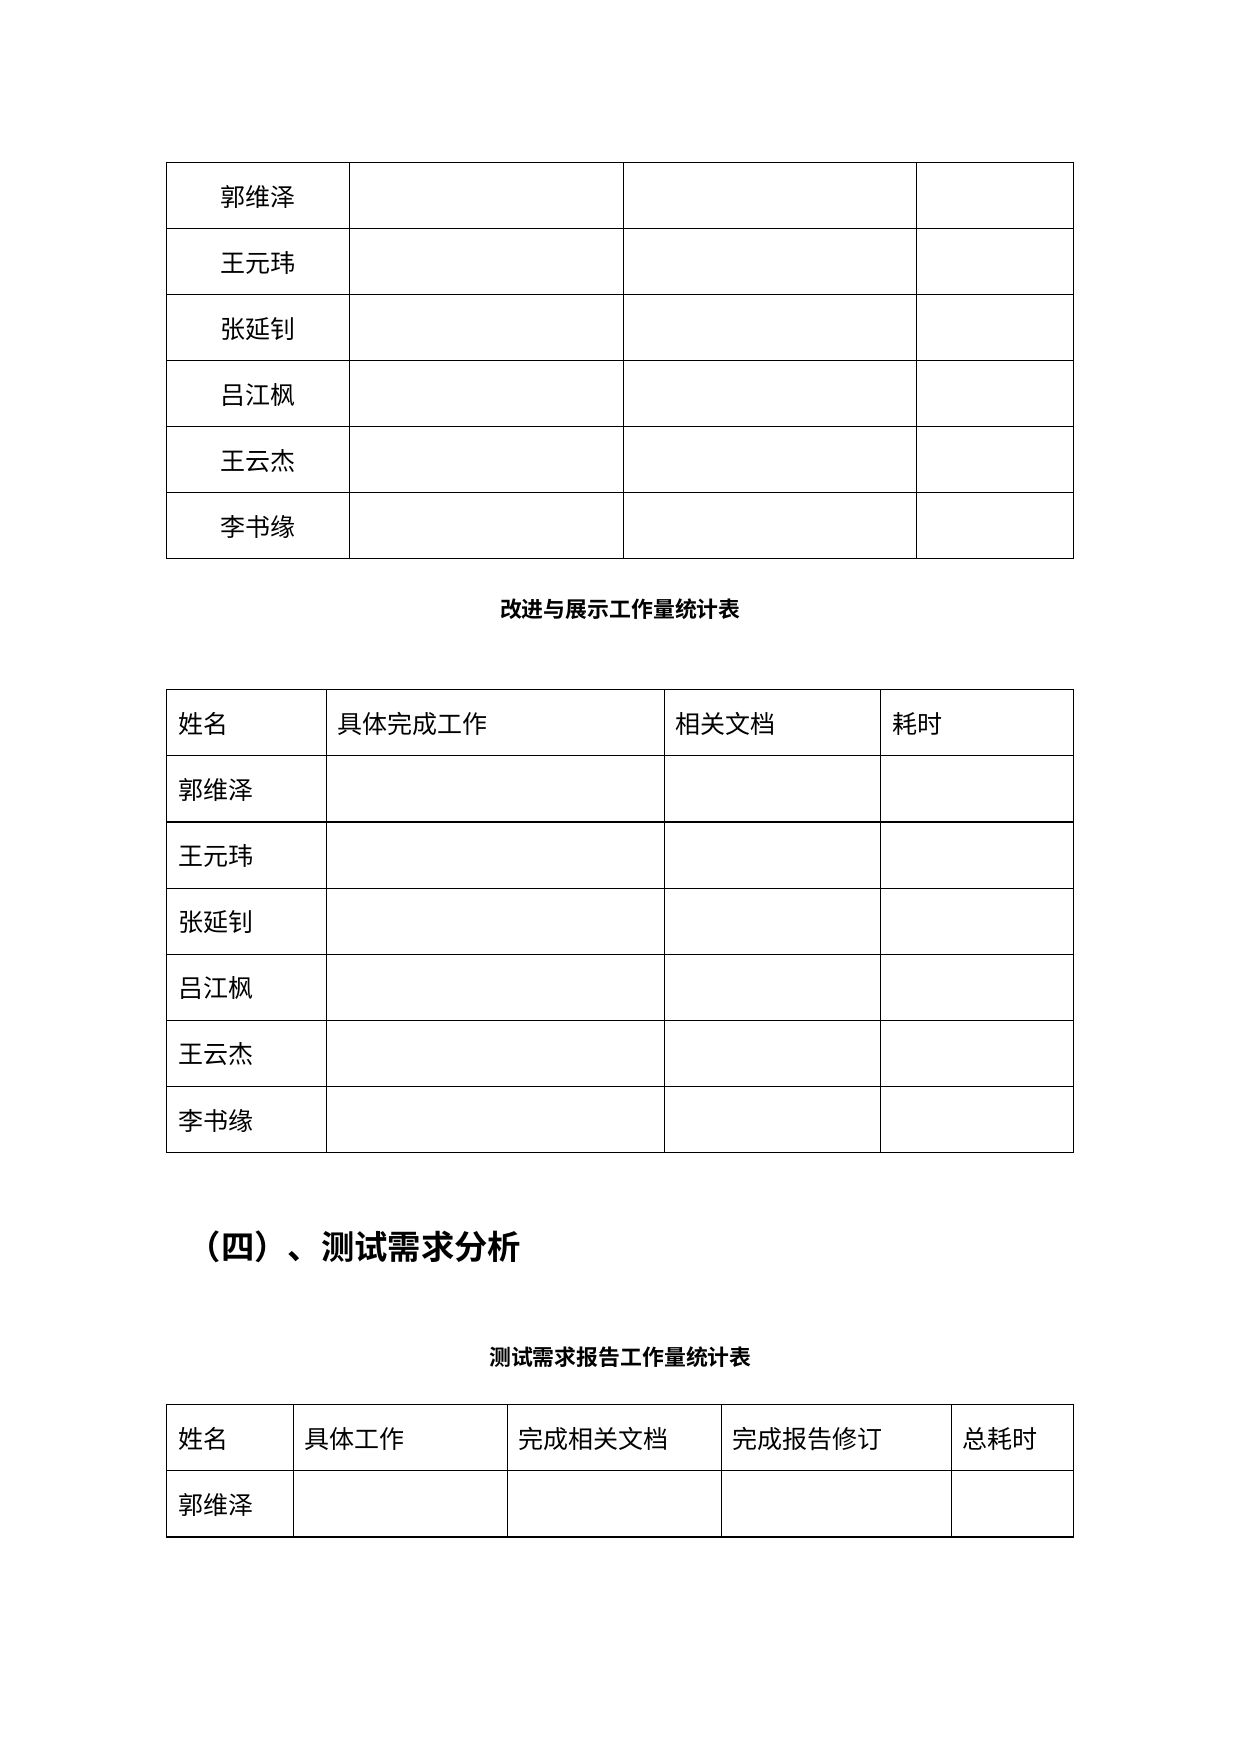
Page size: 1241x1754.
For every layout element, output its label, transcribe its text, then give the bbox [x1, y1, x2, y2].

table_cell [917, 229, 1073, 294]
table_cell [350, 427, 623, 492]
table_cell [350, 229, 623, 294]
table_header 完成相关文档 [508, 1405, 721, 1470]
table_cell 吕江枫 [167, 955, 326, 1019]
table_cell [665, 756, 880, 821]
table_header 总耗时 [952, 1405, 1073, 1470]
table_cell [665, 1087, 880, 1152]
table_cell [917, 163, 1073, 228]
table_cell [327, 823, 664, 887]
table_cell [952, 1471, 1073, 1536]
text 改进与展示工作量统计表 [187, 592, 1053, 624]
table_header 具体完成工作 [327, 690, 664, 755]
table_cell [327, 955, 664, 1019]
table_cell 王云杰 [167, 427, 349, 492]
table_header 姓名 [167, 1405, 293, 1470]
table_cell [624, 295, 916, 360]
table_cell 郭维泽 [167, 1471, 293, 1536]
table_cell [665, 955, 880, 1019]
table_cell [665, 1021, 880, 1086]
table_cell [917, 427, 1073, 492]
table_cell 王云杰 [167, 1021, 326, 1086]
table_cell 李书缘 [167, 1087, 326, 1152]
subtitle （四）、测试需求分析 [187, 1212, 1053, 1277]
table_cell [917, 493, 1073, 558]
table_cell 王元玮 [167, 823, 326, 887]
table_cell [508, 1471, 721, 1536]
table_cell [881, 756, 1073, 821]
table_cell [624, 229, 916, 294]
table_cell [722, 1471, 951, 1536]
text 测试需求报告工作量统计表 [187, 1339, 1053, 1372]
table_cell [327, 756, 664, 821]
table_cell [327, 889, 664, 953]
table_header 姓名 [167, 690, 326, 755]
table_cell [665, 823, 880, 887]
table_cell 张延钊 [167, 889, 326, 953]
table_cell [350, 295, 623, 360]
table_cell [881, 1021, 1073, 1086]
table_cell 郭维泽 [167, 756, 326, 821]
table_cell [624, 361, 916, 426]
table_cell [881, 823, 1073, 887]
table_header 相关文档 [665, 690, 880, 755]
table_cell [624, 163, 916, 228]
table_cell [294, 1471, 507, 1536]
table_cell 吕江枫 [167, 361, 349, 426]
table_header 具体工作 [294, 1405, 507, 1470]
table_cell [917, 361, 1073, 426]
table_cell [881, 955, 1073, 1019]
table_cell [665, 889, 880, 953]
table_cell [327, 1021, 664, 1086]
table_cell 郭维泽 [167, 163, 349, 228]
table_cell [881, 889, 1073, 953]
table_cell [917, 295, 1073, 360]
table_cell [624, 493, 916, 558]
table_cell [624, 427, 916, 492]
table_cell [881, 1087, 1073, 1152]
table_cell [327, 1087, 664, 1152]
table_cell [350, 361, 623, 426]
table_header 完成报告修订 [722, 1405, 951, 1470]
table_cell 李书缘 [167, 493, 349, 558]
table_cell [350, 163, 623, 228]
table_cell 张延钊 [167, 295, 349, 360]
table_cell 王元玮 [167, 229, 349, 294]
table_header 耗时 [881, 690, 1073, 755]
table_cell [350, 493, 623, 558]
